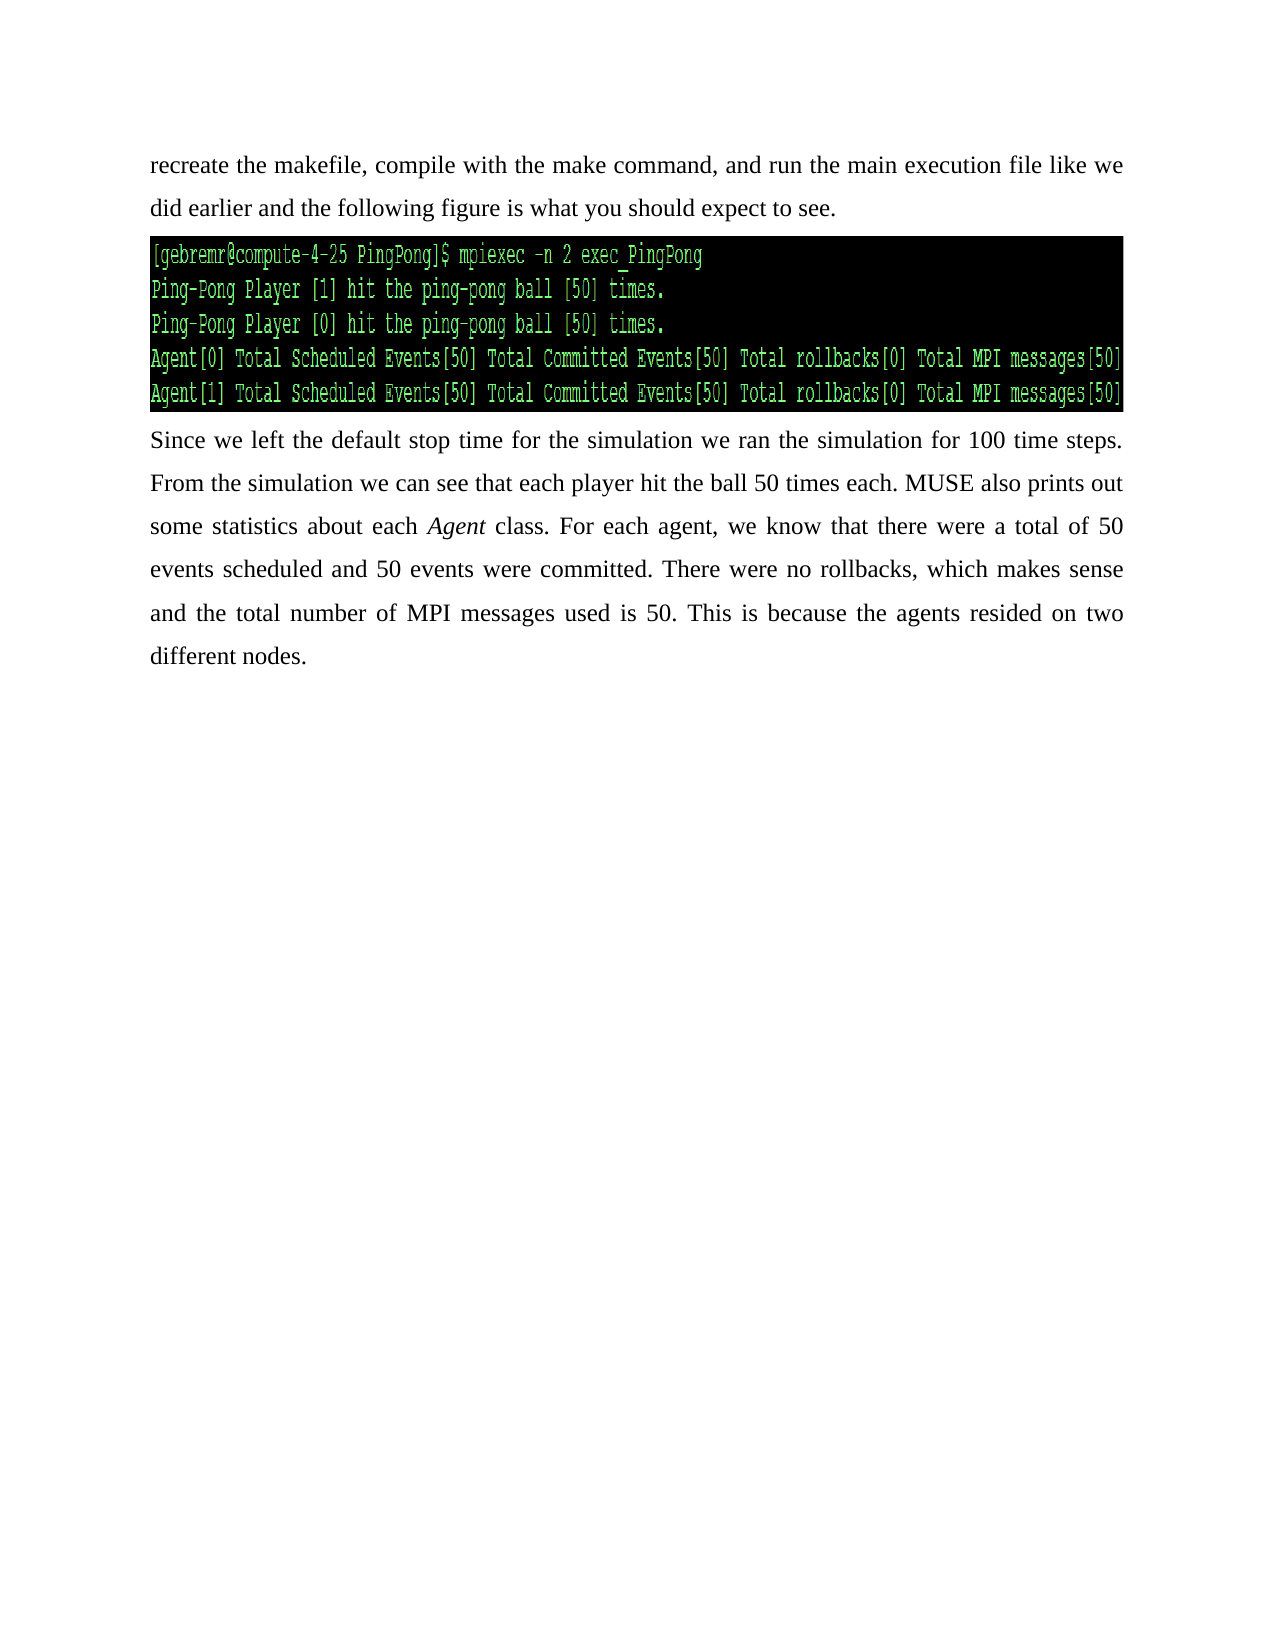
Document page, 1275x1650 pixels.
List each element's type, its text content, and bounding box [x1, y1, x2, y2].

text Since we left the default stop time for the simulation we ran the simulation for 100 time steps. From the simulation we can see that each player hit the ball 50 times each. MUSE also prints out some statistics about each Agent class. For each agent, we know that there were a total of 50 events scheduled and 50 events were committed. There were no rollbacks, which makes sense and the total number of MPI messages used is 50. This is because the agents resided on two different nodes. [150, 425, 1125, 669]
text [150, 150, 1125, 222]
picture [150, 236, 1124, 412]
